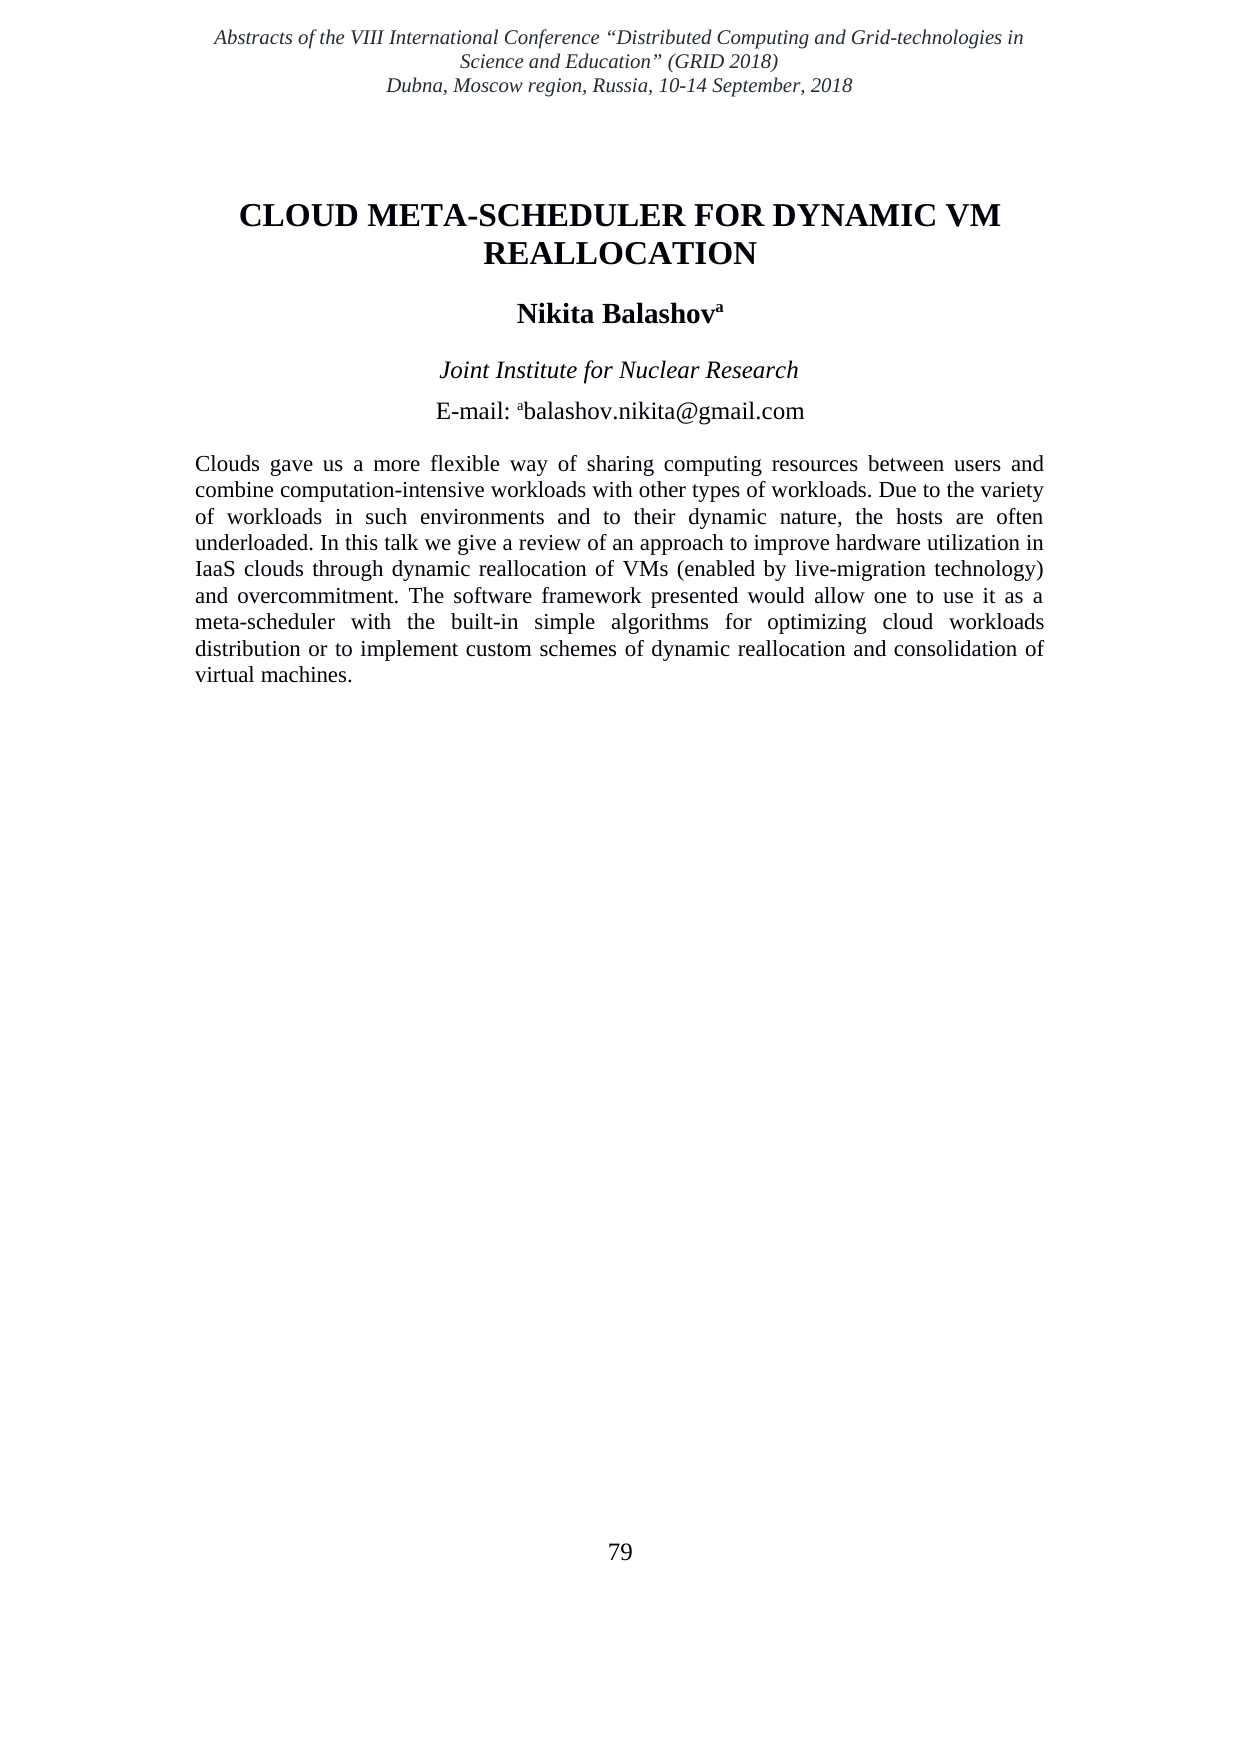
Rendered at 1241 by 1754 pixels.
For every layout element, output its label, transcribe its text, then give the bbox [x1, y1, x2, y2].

text E-mail: abalashov.nikita@gmail.com [195, 396, 1045, 425]
text Clouds gave us a more flexible way of sharing computing resources between users and combine computation-intensive workloads with other types of workloads. Due to the variety of workloads in such environments and to their dynamic nature, the hosts are often underloaded. In this talk we give a review of an approach to improve hardware utilization in IaaS clouds through dynamic reallocation of VMs (enabled by live-migration technology) and overcommitment. The software framework presented would allow one to use it as a meta-scheduler with the built-in simple algorithms for optimizing cloud workloads distribution or to implement custom schemes of dynamic reallocation and consolidation of virtual machines. [195, 450, 1045, 687]
text Nikita Balashova [195, 297, 1045, 330]
title CLOUD META-SCHEDULER FOR DYNAMIC VM REALLOCATION [195, 195, 1045, 272]
text Joint Institute for Nuclear Research [195, 355, 1045, 384]
